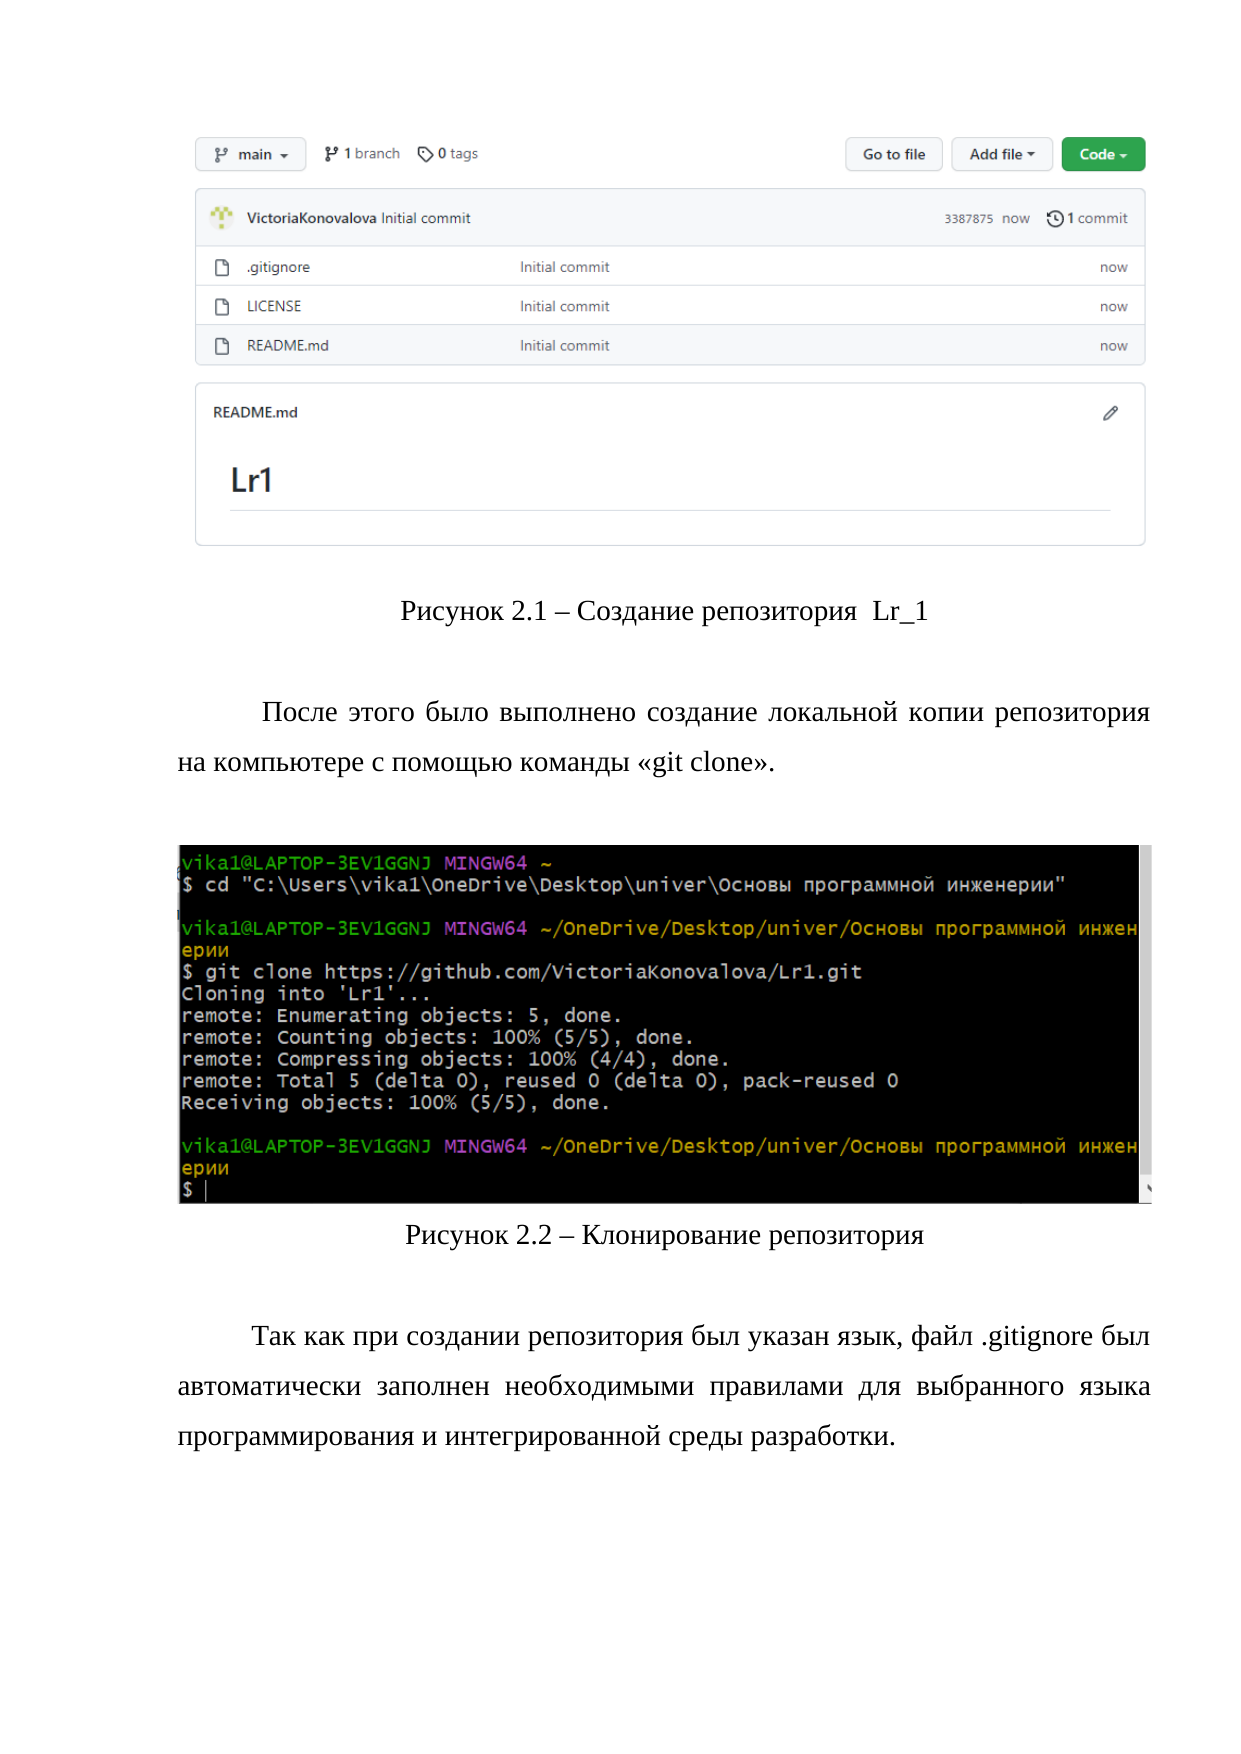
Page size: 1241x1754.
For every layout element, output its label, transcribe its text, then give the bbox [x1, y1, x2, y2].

text После этого было выполнено создание локальной копии репозитория на компьютере с помощью команды «git clone». [177, 694, 1152, 778]
text Рисунок 2.2 – Клонирование репозитория [177, 1217, 1152, 1251]
text Рисунок 2.1 – Создание репозитория Lr_1 [177, 593, 1152, 627]
picture [177, 118, 1152, 580]
picture [177, 845, 1152, 1204]
text Так как при создании репозитория был указан язык, файл .gitignore был автоматически заполнен необходимыми правилами для выбранного языка программирования и интегрированной среды разработки. [177, 1318, 1152, 1452]
